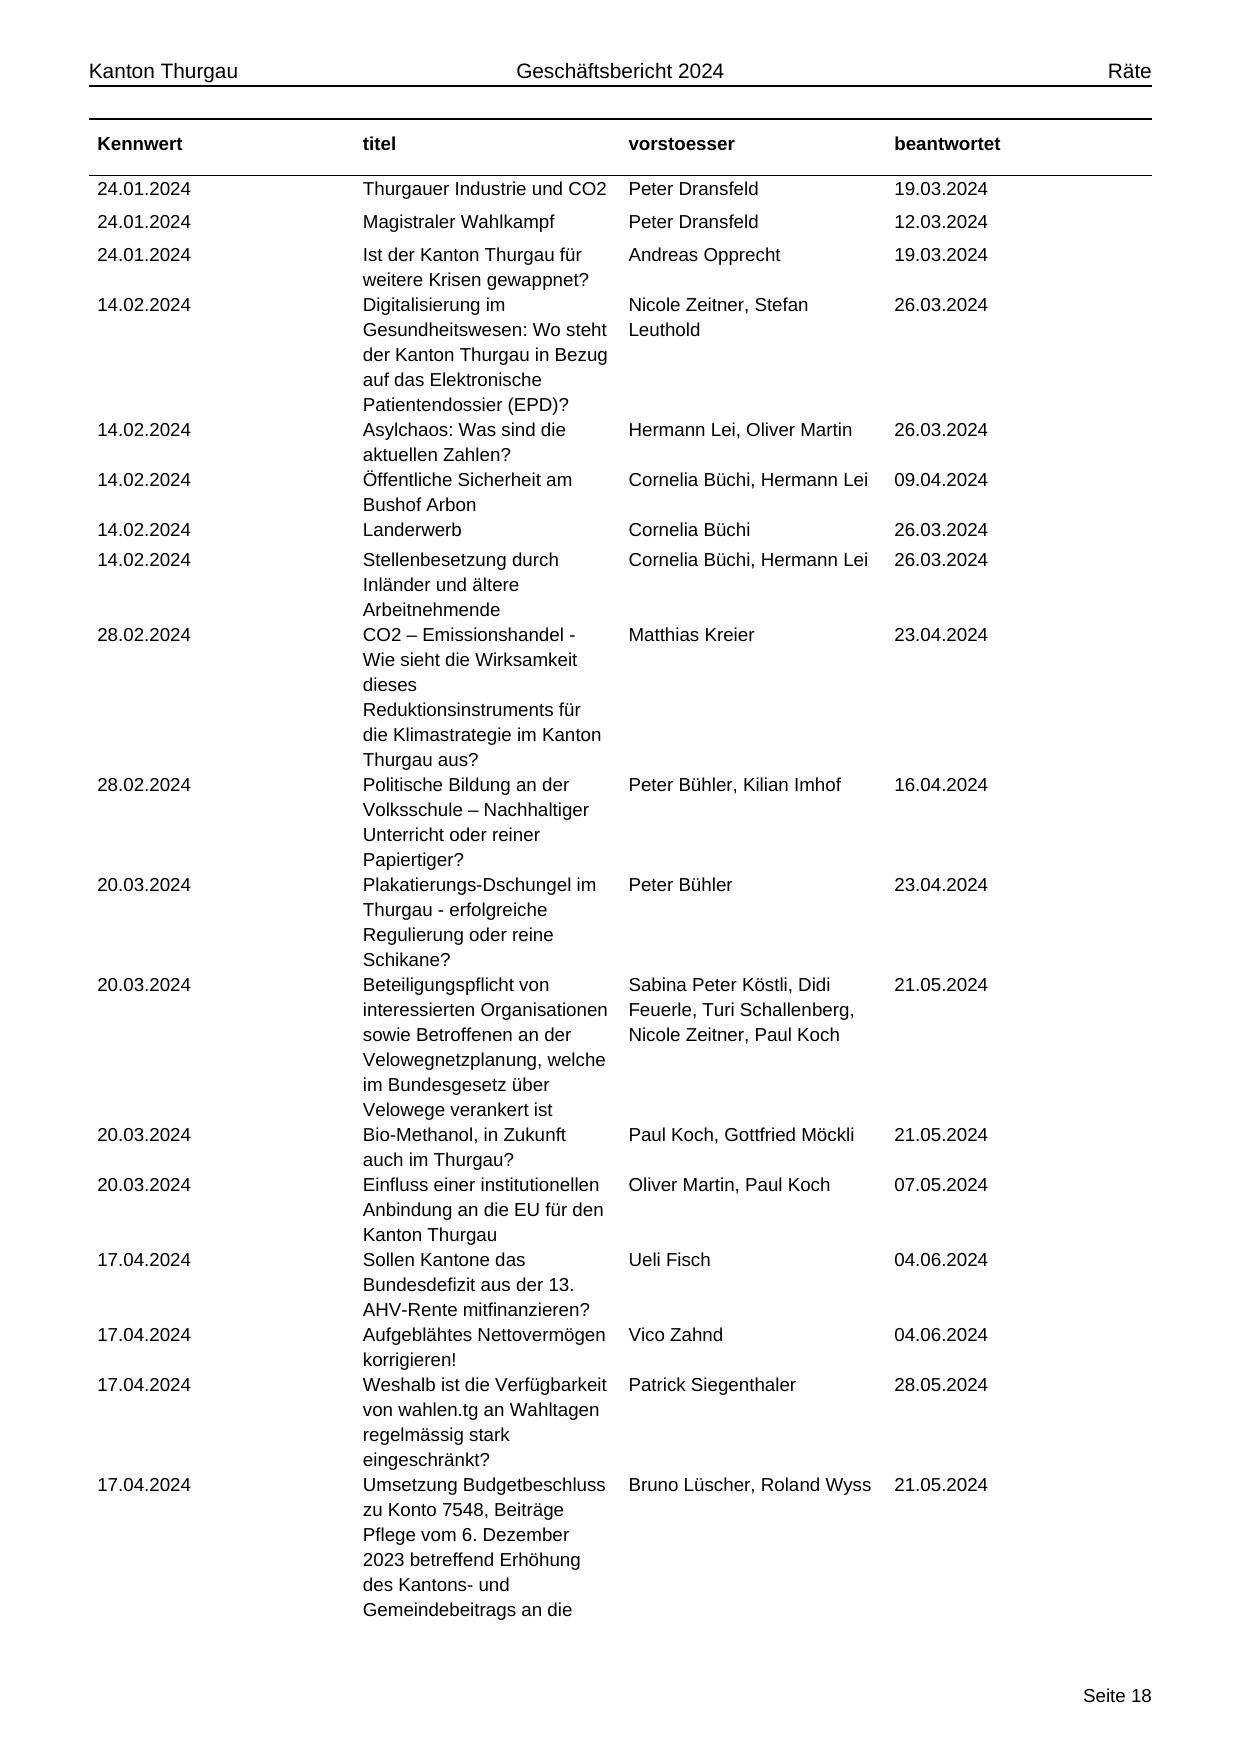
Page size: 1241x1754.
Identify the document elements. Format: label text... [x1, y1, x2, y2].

table_cell Asylchaos: Was sind die aktuellen Zahlen? [354, 417, 620, 467]
table_cell 17.04.2024 [89, 1371, 354, 1471]
table_cell CO2 – Emissionshandel - Wie sieht die Wirksamkeit dieses Reduktionsinstruments für die Klimastrategie im Kanton Thurgau aus? [354, 621, 620, 771]
table_cell 26.03.2024 [886, 517, 1152, 546]
table_cell 14.02.2024 [89, 517, 354, 546]
table_cell Sabina Peter Köstli, Didi Feuerle, Turi Schallenberg, Nicole Zeitner, Paul Koch [620, 971, 886, 1121]
table_cell Ueli Fisch [620, 1246, 886, 1321]
table_cell 21.05.2024 [886, 1121, 1152, 1171]
table_cell Politische Bildung an der Volksschule – Nachhaltiger Unterricht oder reiner Papiertiger? [354, 771, 620, 871]
table_cell 20.03.2024 [89, 971, 354, 1121]
table_header beantwortet [886, 120, 1152, 175]
table_cell Patrick Siegenthaler [620, 1371, 886, 1471]
table_cell 14.02.2024 [89, 546, 354, 621]
table_cell 14.02.2024 [89, 292, 354, 417]
table_cell Peter Dransfeld [620, 176, 886, 208]
table_cell 26.03.2024 [886, 417, 1152, 467]
table_cell Aufgeblähtes Nettovermögen korrigieren! [354, 1321, 620, 1371]
table_header Kennwert [89, 120, 354, 175]
table_cell 23.04.2024 [886, 871, 1152, 971]
table_cell 20.03.2024 [89, 1171, 354, 1246]
table_cell Nicole Zeitner, Stefan Leuthold [620, 292, 886, 417]
table_cell 20.03.2024 [89, 871, 354, 971]
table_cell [354, 1471, 620, 1621]
table_cell Einfluss einer institutionellen Anbindung an die EU für den Kanton Thurgau [354, 1171, 620, 1246]
table_cell 24.01.2024 [89, 176, 354, 208]
table_cell Peter Bühler, Kilian Imhof [620, 771, 886, 871]
table_cell 17.04.2024 [89, 1471, 354, 1621]
table_cell 17.04.2024 [89, 1321, 354, 1371]
table_cell 12.03.2024 [886, 209, 1152, 242]
table_header vorstoesser [620, 120, 886, 175]
table_cell Cornelia Büchi, Hermann Lei [620, 467, 886, 517]
table_cell Matthias Kreier [620, 621, 886, 771]
table_cell Hermann Lei, Oliver Martin [620, 417, 886, 467]
table_cell 26.03.2024 [886, 546, 1152, 621]
table_cell Bio-Methanol, in Zukunft auch im Thurgau? [354, 1121, 620, 1171]
table_cell 04.06.2024 [886, 1321, 1152, 1371]
table_cell Beteiligungspflicht von interessierten Organisationen sowie Betroffenen an der Velowegnetzplanung, welche im Bundesgesetz über Velowege verankert ist [354, 971, 620, 1121]
table_cell 24.01.2024 [89, 209, 354, 242]
table_cell 16.04.2024 [886, 771, 1152, 871]
table_cell 21.05.2024 [886, 971, 1152, 1121]
table_cell Oliver Martin, Paul Koch [620, 1171, 886, 1246]
table_cell Sollen Kantone das Bundesdefizit aus der 13. AHV-Rente mitfinanzieren? [354, 1246, 620, 1321]
table_cell 07.05.2024 [886, 1171, 1152, 1246]
table_cell Andreas Opprecht [620, 242, 886, 292]
table_cell Plakatierungs-Dschungel im Thurgau - erfolgreiche Regulierung oder reine Schikane? [354, 871, 620, 971]
table_cell Thurgauer Industrie und CO2 [354, 176, 620, 208]
table_cell 09.04.2024 [886, 467, 1152, 517]
table_header titel [354, 120, 620, 175]
table_cell 23.04.2024 [886, 621, 1152, 771]
table_cell Magistraler Wahlkampf [354, 209, 620, 242]
table_cell 14.02.2024 [89, 417, 354, 467]
table_cell Landerwerb [354, 517, 620, 546]
table_cell Stellenbesetzung durch Inländer und ältere Arbeitnehmende [354, 546, 620, 621]
table_cell 26.03.2024 [886, 292, 1152, 417]
table_cell Vico Zahnd [620, 1321, 886, 1371]
table_cell Bruno Lüscher, Roland Wyss [620, 1471, 886, 1621]
table_cell Peter Bühler [620, 871, 886, 971]
table_cell Paul Koch, Gottfried Möckli [620, 1121, 886, 1171]
table_cell 28.02.2024 [89, 771, 354, 871]
table_cell Ist der Kanton Thurgau für weitere Krisen gewappnet? [354, 242, 620, 292]
table_cell 28.02.2024 [89, 621, 354, 771]
table_cell Cornelia Büchi, Hermann Lei [620, 546, 886, 621]
table_cell Öffentliche Sicherheit am Bushof Arbon [354, 467, 620, 517]
table_cell 19.03.2024 [886, 176, 1152, 208]
table_cell 17.04.2024 [89, 1246, 354, 1321]
table_cell Peter Dransfeld [620, 209, 886, 242]
table_cell 19.03.2024 [886, 242, 1152, 292]
table_cell 14.02.2024 [89, 467, 354, 517]
table_cell 24.01.2024 [89, 242, 354, 292]
table_cell 21.05.2024 [886, 1471, 1152, 1621]
table_cell 04.06.2024 [886, 1246, 1152, 1321]
table_cell Digitalisierung im Gesundheitswesen: Wo steht der Kanton Thurgau in Bezug auf das Elektronische Patientendossier (EPD)? [354, 292, 620, 417]
table_cell Weshalb ist die Verfügbarkeit von wahlen.tg an Wahltagen regelmässig stark eingeschränkt? [354, 1371, 620, 1471]
table_cell 20.03.2024 [89, 1121, 354, 1171]
table_cell 28.05.2024 [886, 1371, 1152, 1471]
table_cell Cornelia Büchi [620, 517, 886, 546]
